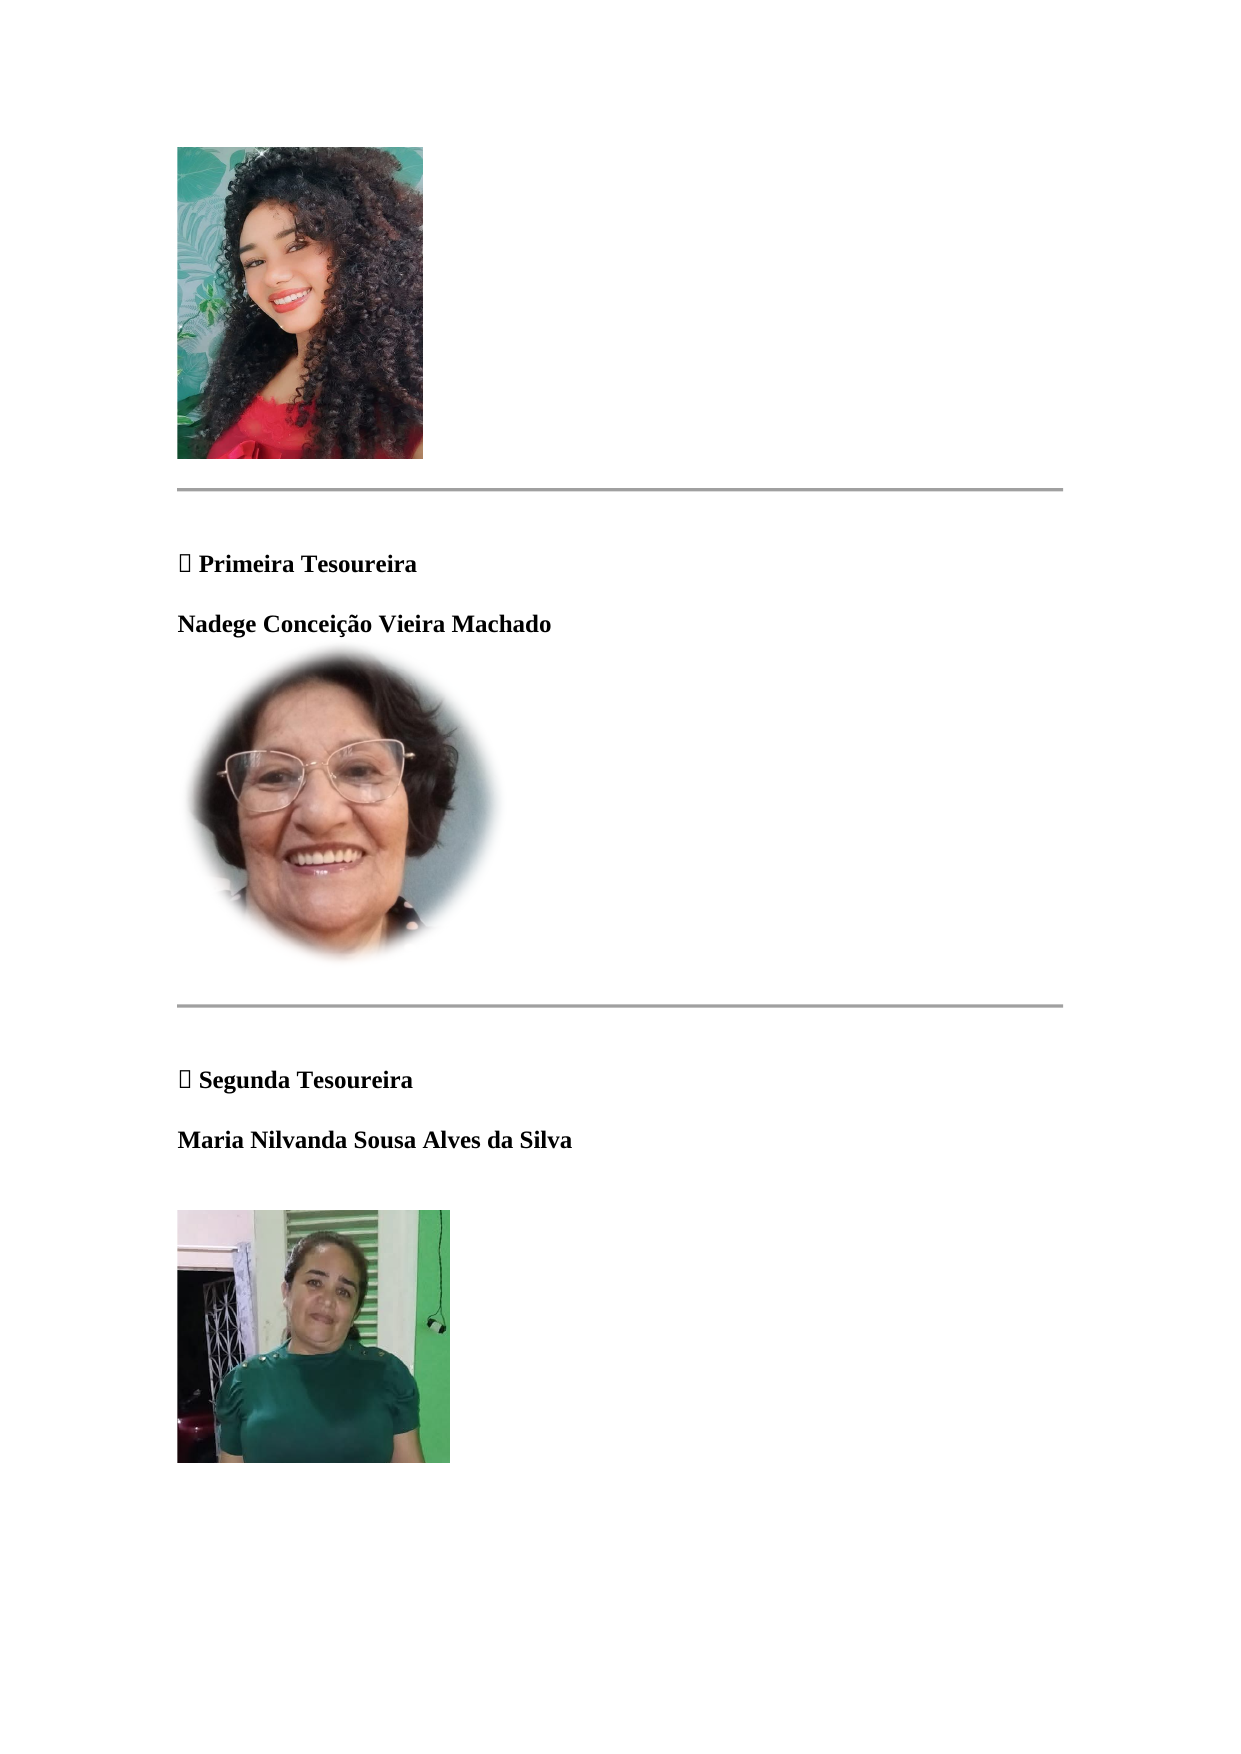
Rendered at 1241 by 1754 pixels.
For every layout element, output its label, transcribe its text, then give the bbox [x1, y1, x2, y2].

text 📸 Segunda Tesoureira [177, 1062, 1063, 1096]
text Nadege Conceição Vieira Machado [177, 609, 1063, 975]
text 📸 Primeira Tesoureira [177, 545, 1063, 579]
picture [177, 1210, 450, 1463]
picture [208, 669, 479, 939]
picture [177, 147, 423, 459]
text Maria Nilvanda Sousa Alves da Silva [177, 1125, 1063, 1182]
